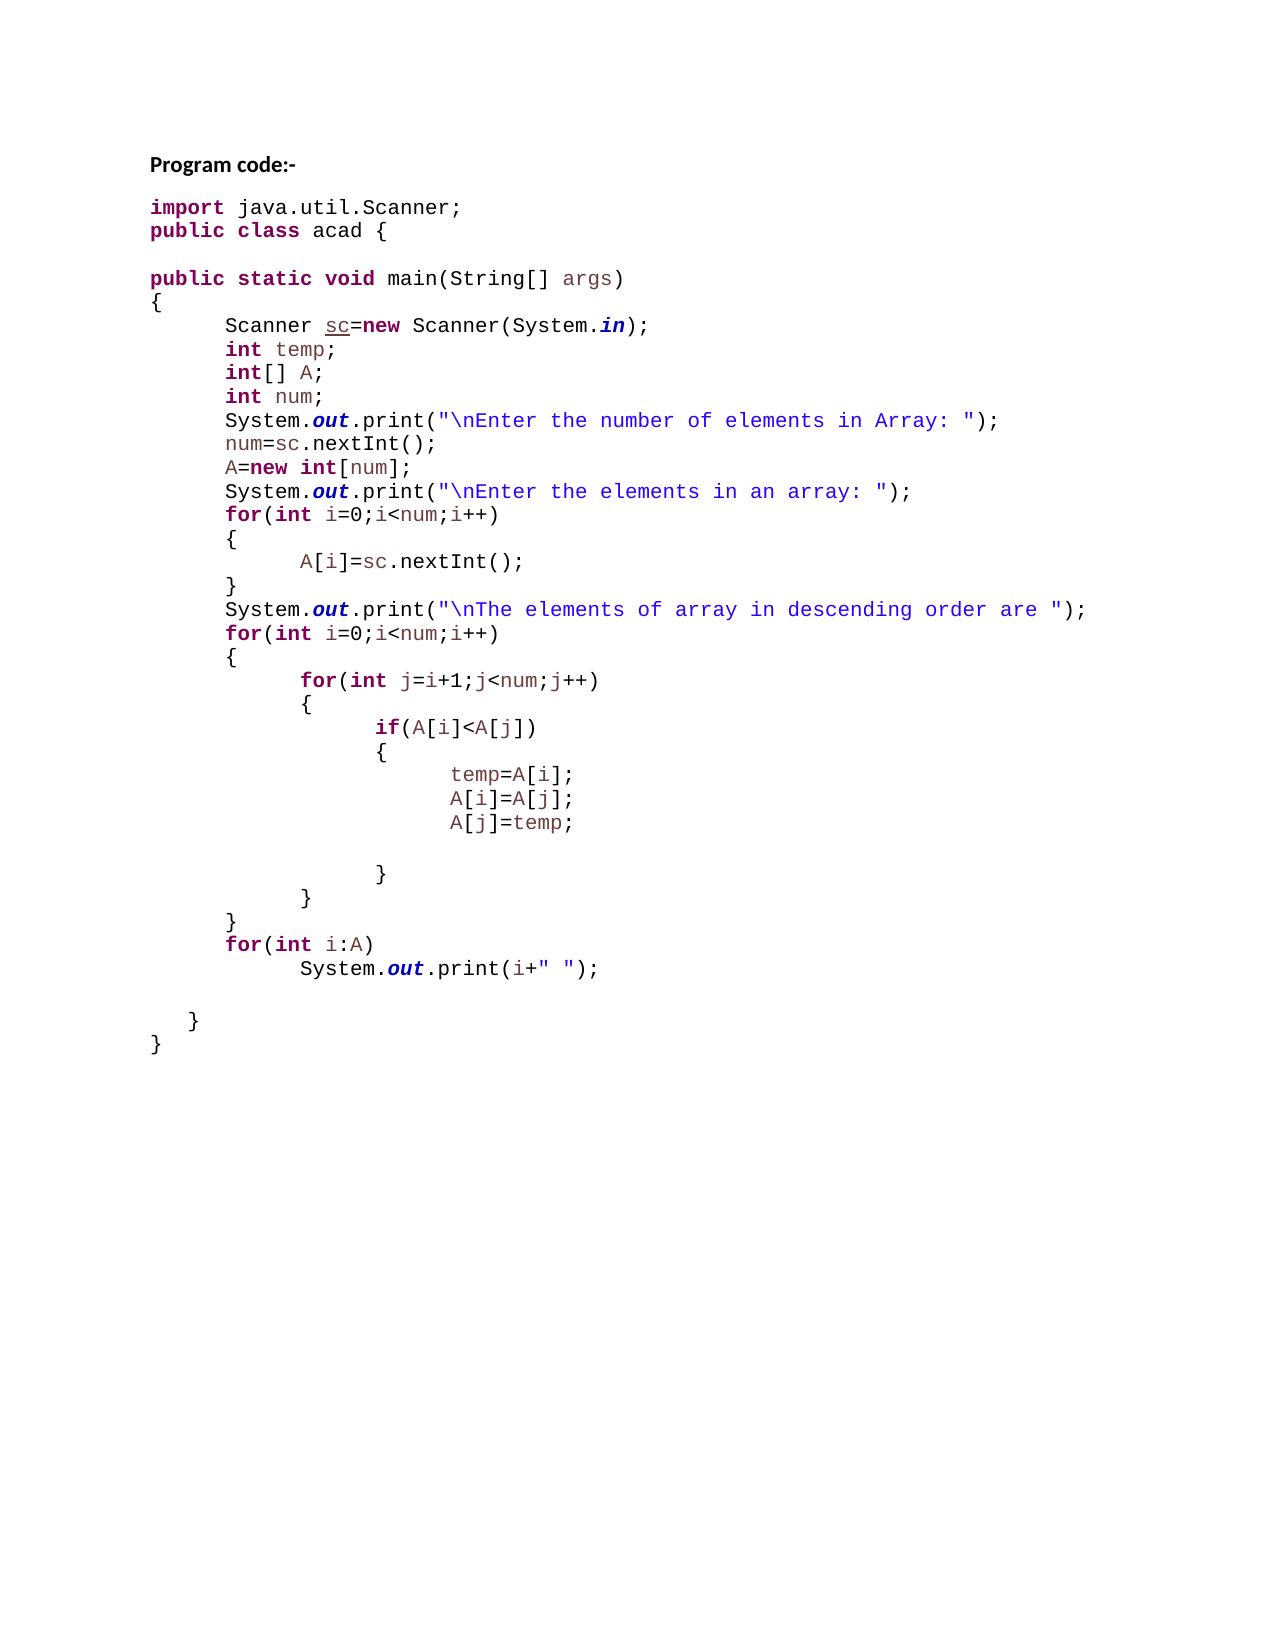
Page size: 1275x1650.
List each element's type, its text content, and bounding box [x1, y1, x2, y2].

text A[i]=A[j]; [150, 788, 1125, 812]
text { [150, 291, 1125, 315]
text Program code:- [150, 150, 1125, 178]
text } [150, 911, 1125, 934]
text } [150, 575, 1125, 599]
text Scanner sc=new Scanner(System.in); [150, 315, 1125, 339]
text System.out.print("\nEnter the elements in an array: "); [150, 481, 1125, 504]
text A[j]=temp; [150, 812, 1125, 835]
text int[] A; [150, 362, 1125, 386]
text A[i]=sc.nextInt(); [150, 552, 1125, 575]
text { [150, 741, 1125, 764]
text { [150, 693, 1125, 717]
text int temp; [150, 339, 1125, 362]
text { [150, 528, 1125, 552]
text num=sc.nextInt(); [150, 433, 1125, 457]
text for(int i=0;i<num;i++) [150, 504, 1125, 528]
text } [150, 863, 1125, 887]
text public static void main(String[] args) [150, 268, 1125, 291]
text } [150, 887, 1125, 911]
text System.out.print(i+" "); [150, 958, 1125, 982]
text public class acad { [150, 221, 1125, 244]
text import java.util.Scanner; [150, 197, 1125, 221]
text System.out.print("\nEnter the number of elements in Array: "); [150, 410, 1125, 433]
text if(A[i]<A[j]) [150, 717, 1125, 741]
text temp=A[i]; [150, 764, 1125, 788]
text } [150, 1009, 1125, 1033]
text } [150, 1033, 1125, 1057]
text System.out.print("\nThe elements of array in descending order are "); [150, 599, 1125, 622]
text int num; [150, 386, 1125, 410]
text { [150, 646, 1125, 670]
text for(int j=i+1;j<num;j++) [150, 670, 1125, 693]
text for(int i=0;i<num;i++) [150, 622, 1125, 646]
text A=new int[num]; [150, 457, 1125, 481]
text for(int i:A) [150, 934, 1125, 958]
